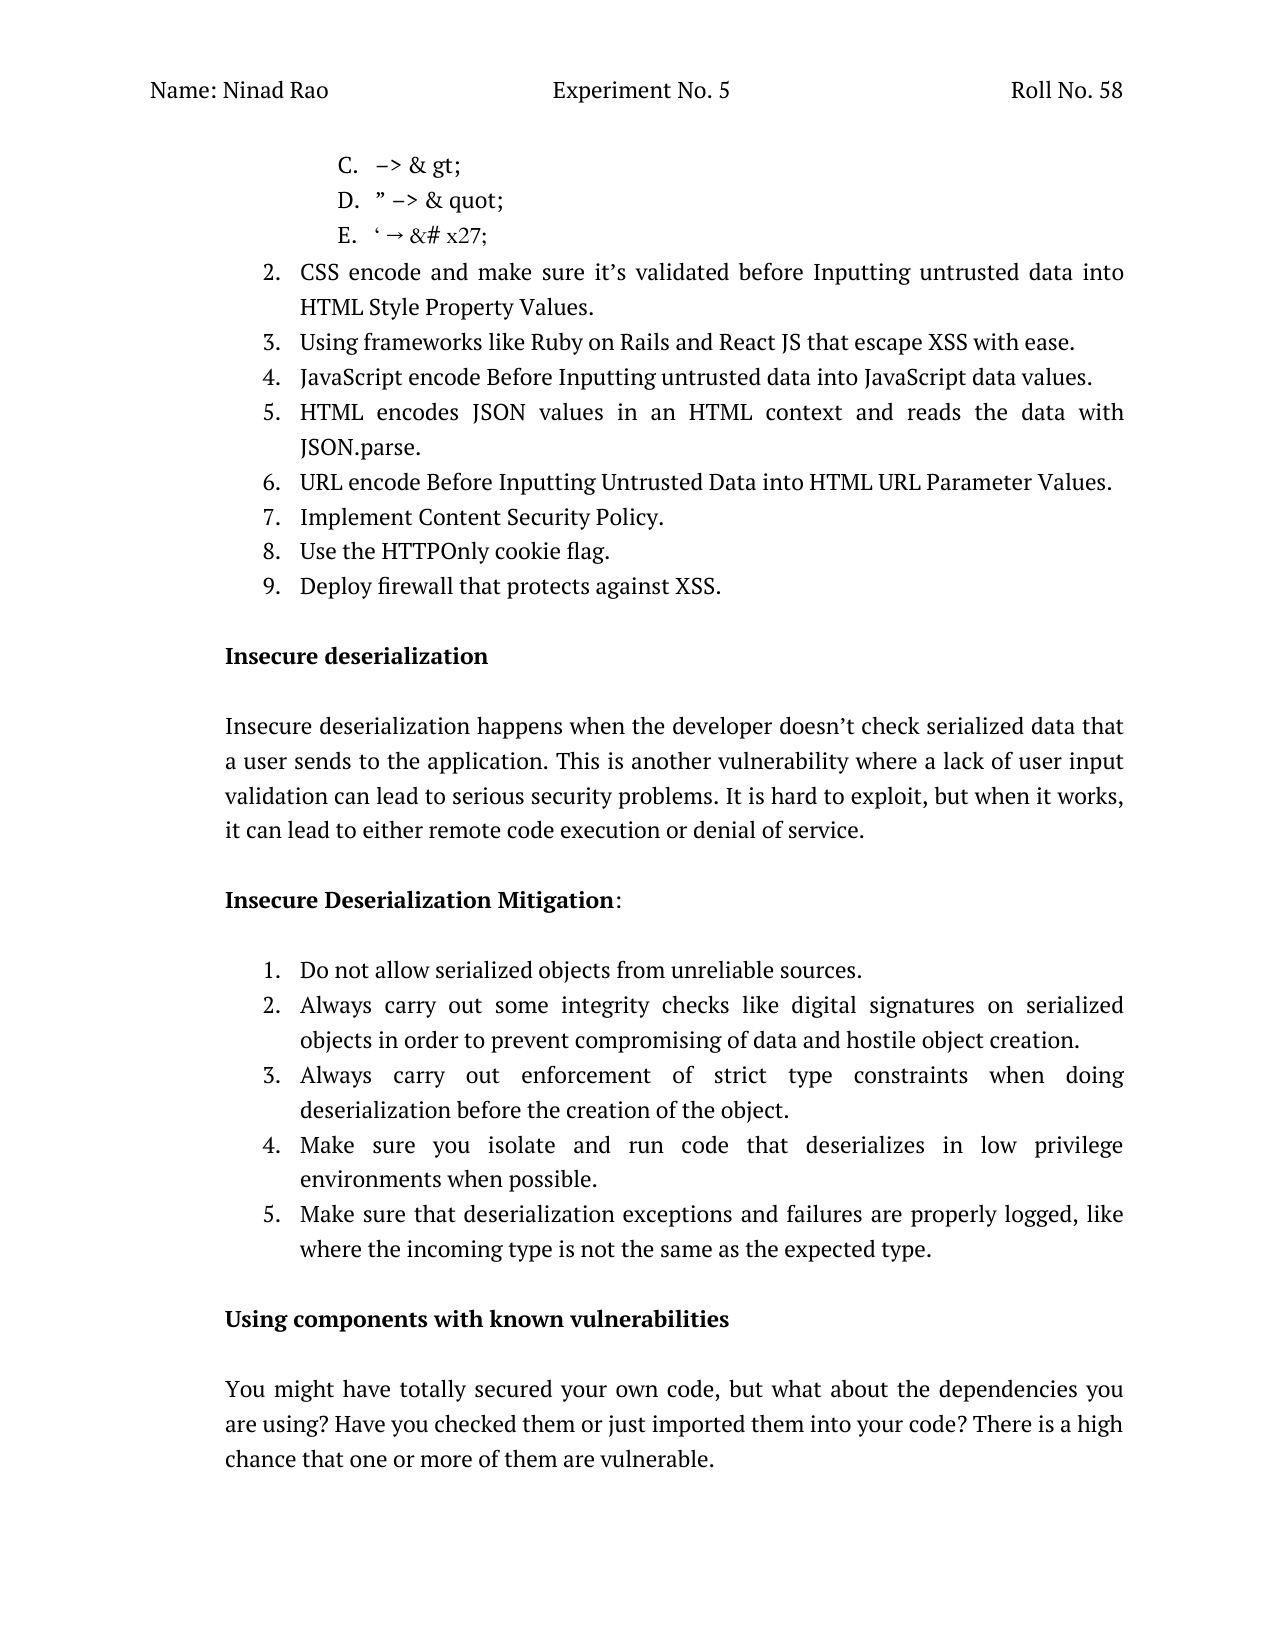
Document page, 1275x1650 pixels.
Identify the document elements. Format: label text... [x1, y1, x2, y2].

text Insecure deserialization happens when the developer doesn’t check serialized data that a user sends to the application. This is another vulnerability where a lack of user input validation can lead to serious security problems. It is hard to exploit, but when it works, it can lead to either remote code execution or denial of service. [225, 710, 1125, 846]
list HTML encodes JSON values in an HTML context and reads the data with JSON.parse. [262, 396, 1125, 462]
list URL encode Before Inputting Untrusted Data into HTML URL Parameter Values. [262, 466, 1125, 497]
list Make sure you isolate and run code that deserializes in low privilege environments when possible. [262, 1129, 1125, 1194]
text You might have totally secured your own code, but what about the dependencies you are using? Have you checked them or just imported them into your code? There is a high chance that one or more of them are vulnerable. [225, 1373, 1125, 1474]
list Always carry out some integrity checks like digital signatures on serialized objects in order to prevent compromising of data and hostile object creation. [262, 989, 1125, 1055]
list –> & gt; [337, 150, 1125, 180]
list CSS encode and make sure it’s validated before Inputting untrusted data into HTML Style Property Values. [262, 257, 1125, 322]
list Deploy firewall that protects against XSS. [262, 571, 1125, 601]
list Implement Content Security Policy. [262, 501, 1125, 531]
list ” –> & quot; [337, 185, 1125, 215]
text Insecure deserialization [225, 641, 1125, 671]
list Using frameworks like Ruby on Rails and React JS that escape XSS with ease. [262, 327, 1125, 357]
list Do not allow serialized objects from unreliable sources. [262, 955, 1125, 985]
list ‘ → &# x27; [337, 220, 1125, 252]
list Make sure that deserialization exceptions and failures are properly logged, like where the incoming type is not the same as the expected type. [262, 1199, 1125, 1264]
text Using components with known vulnerabilities [225, 1304, 1125, 1334]
list Always carry out enforcement of strict type constraints when doing deserialization before the creation of the object. [262, 1059, 1125, 1125]
list JavaScript encode Before Inputting untrusted data into JavaScript data values. [262, 361, 1125, 392]
text Insecure Deserialization Mitigation: [225, 885, 1125, 915]
list Use the HTTPOnly cookie flag. [262, 536, 1125, 566]
